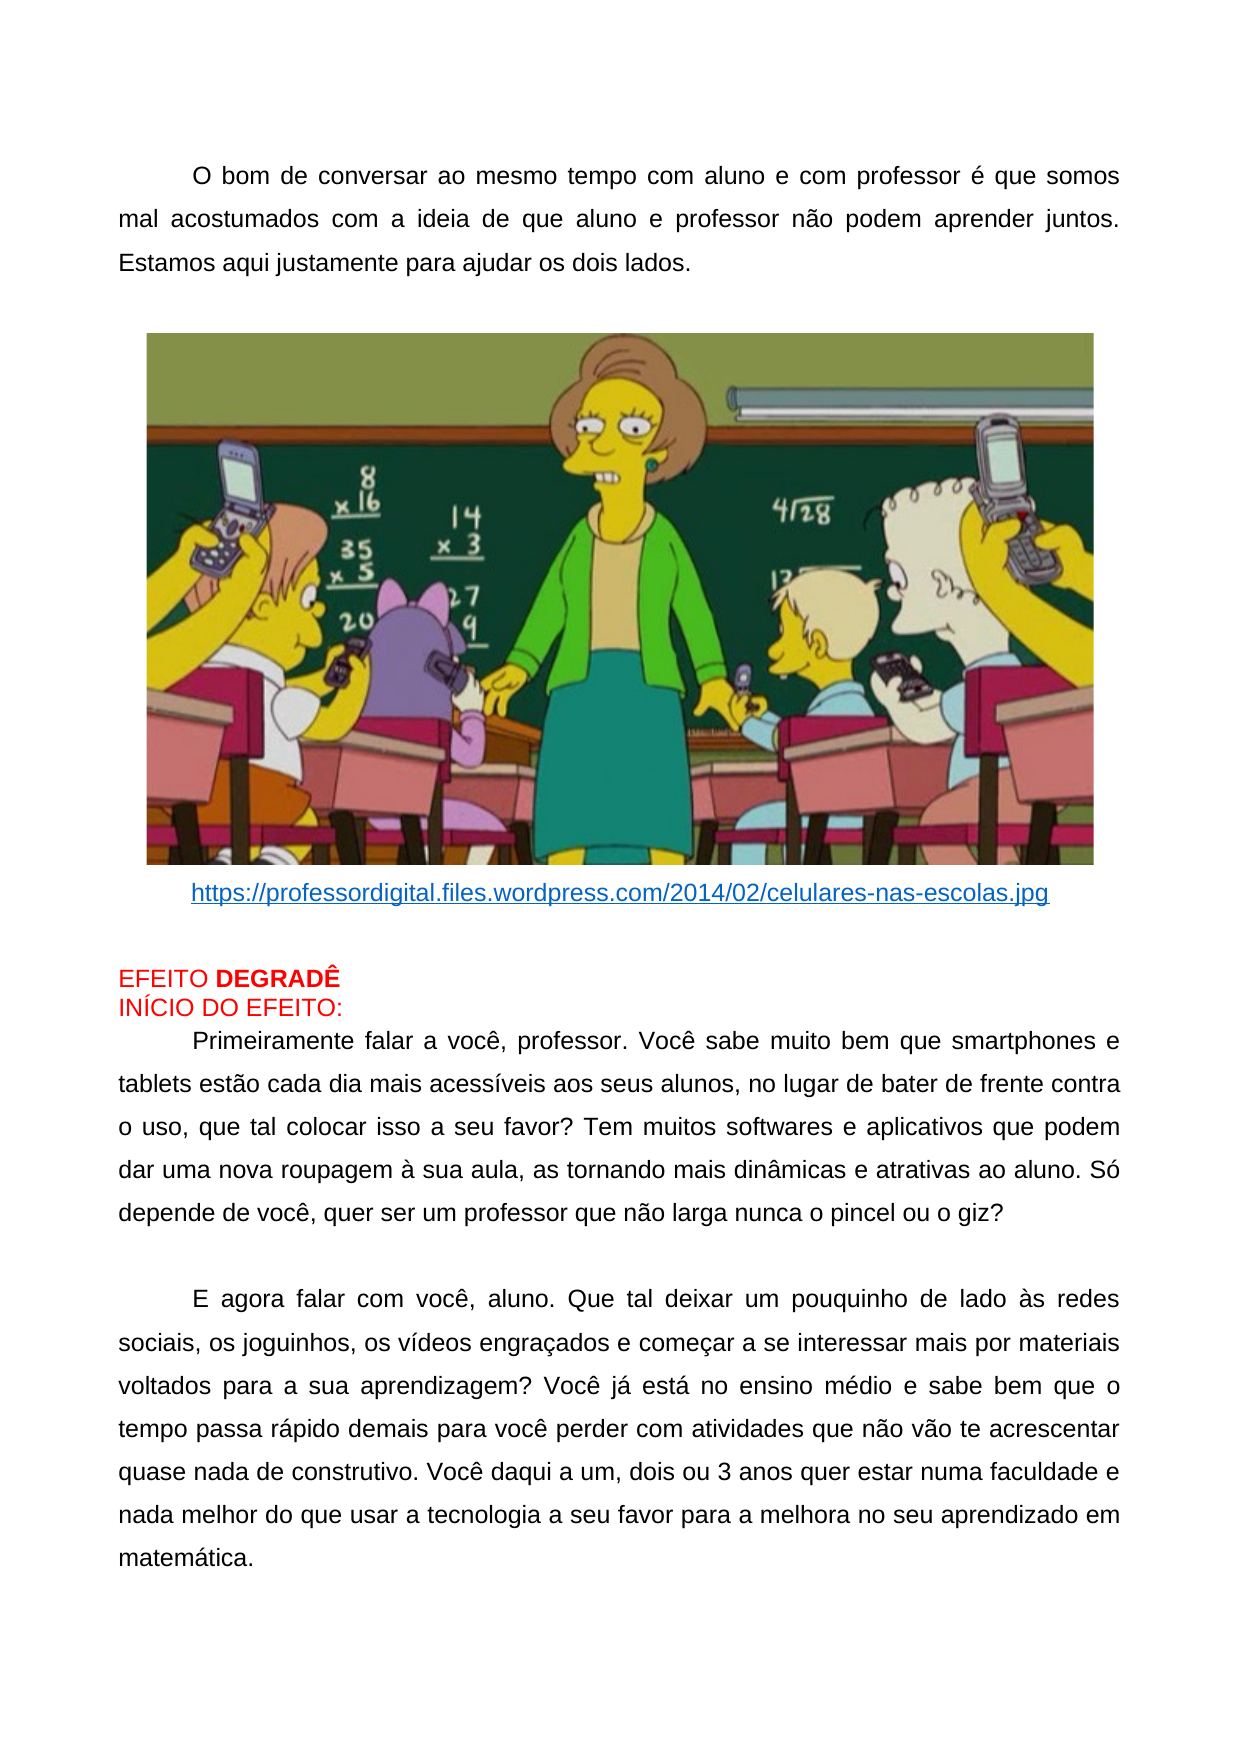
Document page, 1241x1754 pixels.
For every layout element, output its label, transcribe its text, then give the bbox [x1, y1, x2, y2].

picture [146, 333, 1094, 865]
text https://professordigital.files.wordpress.com/2014/02/celulares-nas-escolas.jpg [118, 878, 1122, 906]
text INÍCIO DO EFEITO: [118, 993, 1122, 1021]
text O bom de conversar ao mesmo tempo com aluno e com professor é que somos mal acostumados com a ideia de que aluno e professor não podem aprender juntos. Estamos aqui justamente para ajudar os dois lados. [118, 161, 1122, 276]
text Primeiramente falar a você, professor. Você sabe muito bem que smartphones e tablets estão cada dia mais acessíveis aos seus alunos, no lugar de bater de frente contra o uso, que tal colocar isso a seu favor? Tem muitos softwares e aplicativos que podem dar uma nova roupagem à sua aula, as tornando mais dinâmicas e atrativas ao aluno. Só depende de você, quer ser um professor que não larga nunca o pincel ou o giz? [118, 1026, 1122, 1227]
text EFEITO DEGRADÊ [118, 964, 1122, 993]
text E agora falar com você, aluno. Que tal deixar um pouquinho de lado às redes sociais, os joguinhos, os vídeos engraçados e começar a se interessar mais por materiais voltados para a sua aprendizagem? Você já está no ensino médio e sabe bem que o tempo passa rápido demais para você perder com atividades que não vão te acrescentar quase nada de construtivo. Você daqui a um, dois ou 3 anos quer estar numa faculdade e nada melhor do que usar a tecnologia a seu favor para a melhora no seu aprendizado em matemática. [118, 1284, 1122, 1572]
